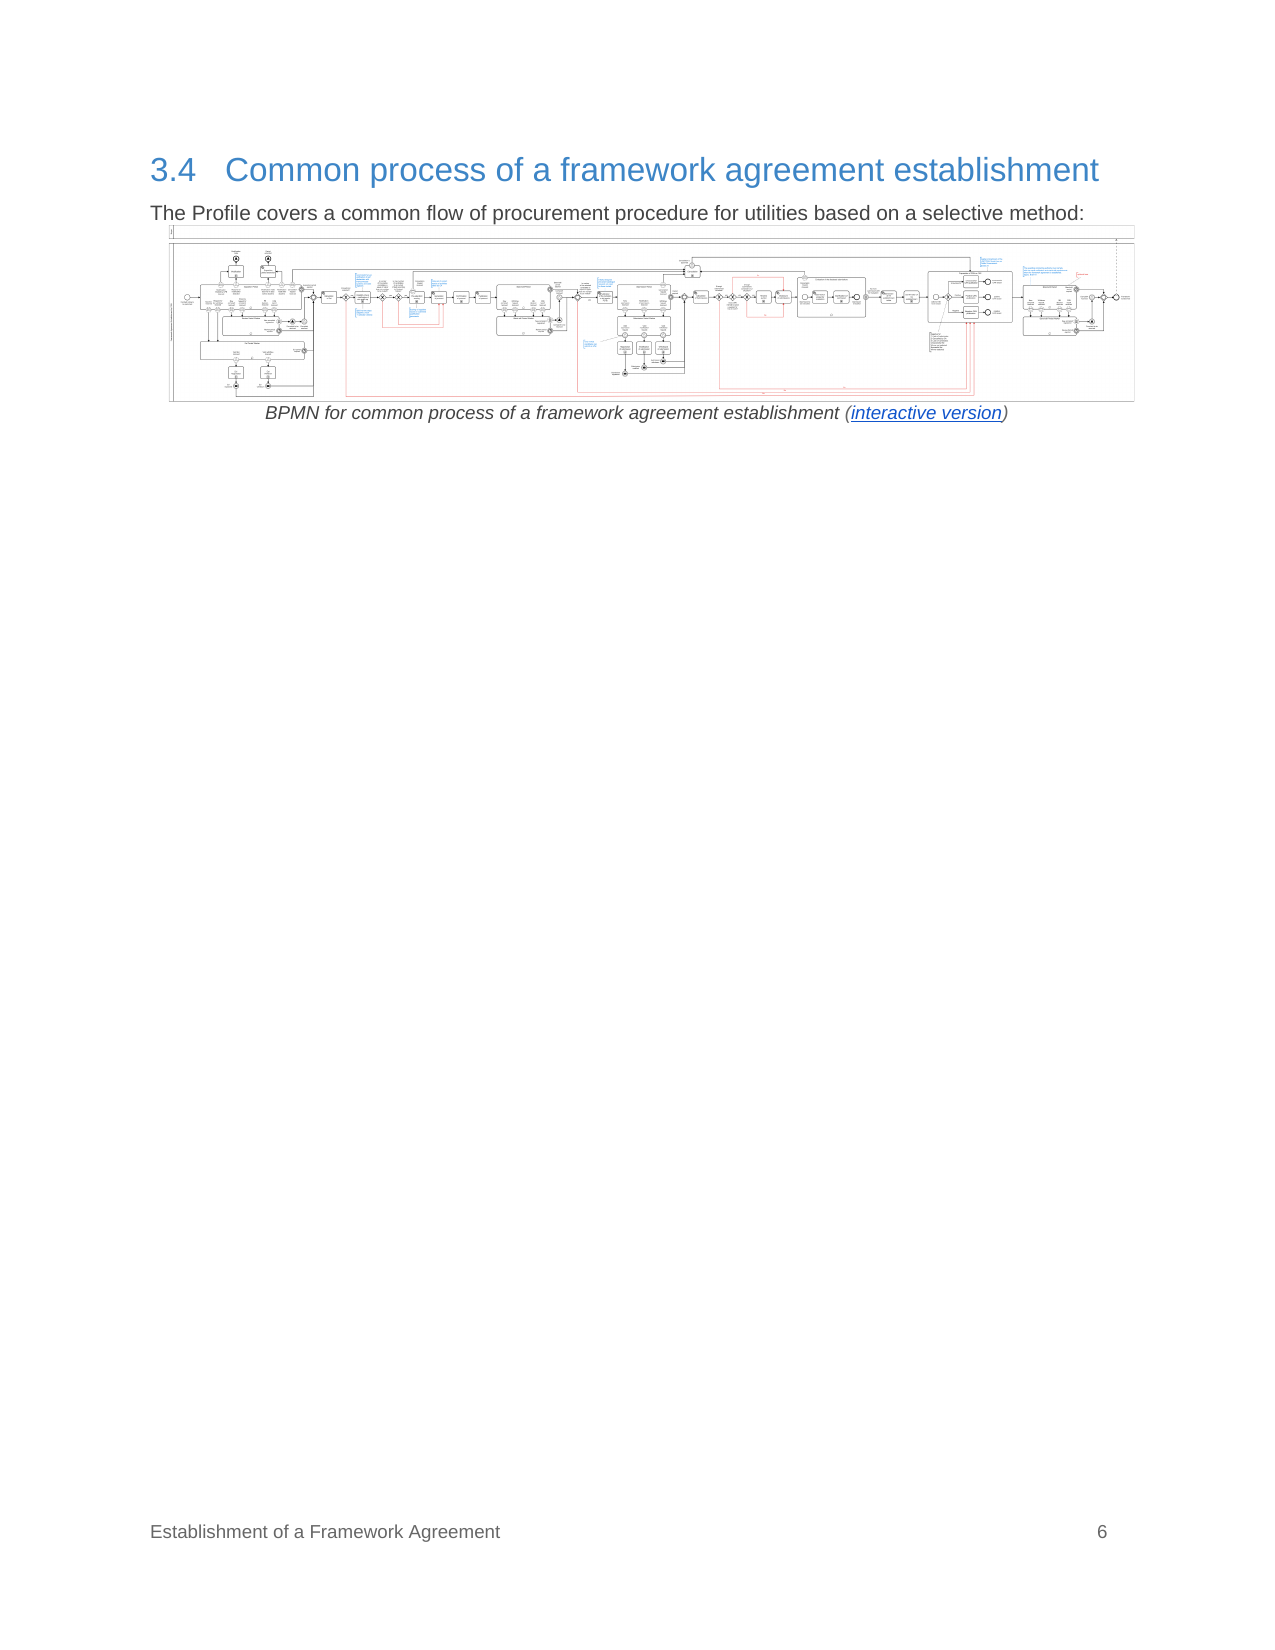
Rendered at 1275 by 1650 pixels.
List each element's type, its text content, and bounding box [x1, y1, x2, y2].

text The Profile covers a common flow of procurement procedure for utilities based on a selective method: [150, 201, 1125, 225]
text BPMN for common process of a framework agreement establishment (interactive version) [150, 402, 1125, 423]
subtitle Common process of a framework agreement establishment [150, 150, 1125, 188]
